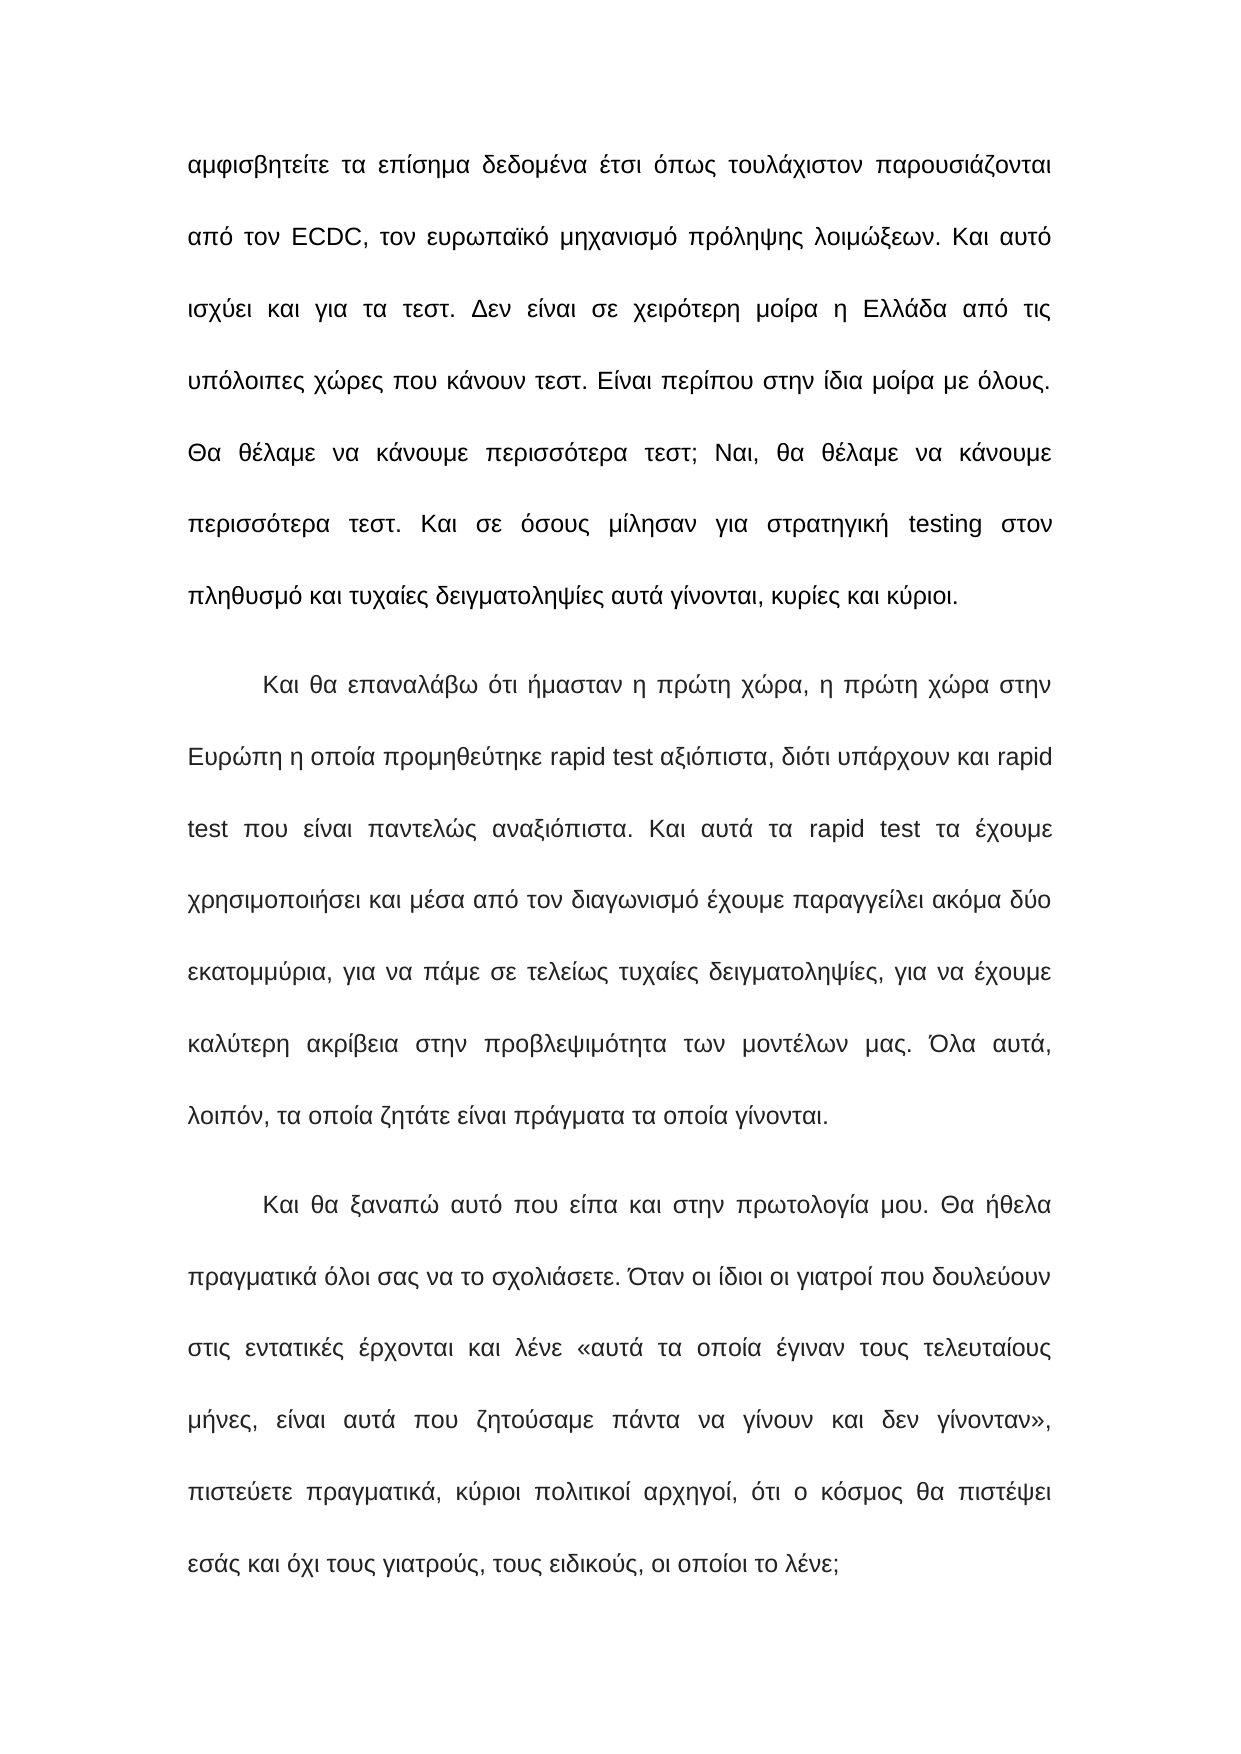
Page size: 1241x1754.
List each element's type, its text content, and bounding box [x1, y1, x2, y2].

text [187, 150, 1053, 610]
text Και θα επαναλάβω ότι ήμασταν η πρώτη χώρα, η πρώτη χώρα στην Ευρώπη η οποία προμηθεύτηκε rapid test αξιόπιστα, διότι υπάρχουν και rapid test που είναι παντελώς αναξιόπιστα. Και αυτά τα rapid test τα έχουμε χρησιμοποιήσει και μέσα από τον διαγωνισμό έχουμε παραγγείλει ακόμα δύο εκατομμύρια, για να πάμε σε τελείως τυχαίες δειγματοληψίες, για να έχουμε καλύτερη ακρίβεια στην προβλεψιμότητα των μοντέλων μας. Όλα αυτά, λοιπόν, τα οποία ζητάτε είναι πράγματα τα οποία γίνονται. [187, 825, 1053, 1130]
text Και θα επαναλάβω ότι ήμασταν η πρώτη χώρα, η πρώτη χώρα στην Ευρώπη η οποία προμηθεύτηκε rapid test αξιόπιστα, διότι υπάρχουν και rapid test που είναι παντελώς αναξιόπιστα. Και αυτά τα rapid test τα έχουμε χρησιμοποιήσει και μέσα από τον διαγωνισμό έχουμε παραγγείλει ακόμα δύο εκατομμύρια, για να πάμε σε τελείως τυχαίες δειγματοληψίες, για να έχουμε καλύτερη ακρίβεια στην προβλεψιμότητα των μοντέλων μας. Όλα αυτά, λοιπόν, τα οποία ζητάτε είναι πράγματα τα οποία γίνονται. [187, 670, 1053, 824]
text Και θα ξαναπώ αυτό που είπα και στην πρωτολογία μου. Θα ήθελα πραγματικά όλοι σας να το σχολιάσετε. Όταν οι ίδιοι οι γιατροί που δουλεύουν στις εντατικές έρχονται και λένε «αυτά τα οποία έγιναν τους τελευταίους μήνες, είναι αυτά που ζητούσαμε πάντα να γίνουν και δεν γίνονταν», πιστεύετε πραγματικά, κύριοι πολιτικοί αρχηγοί, ότι ο κόσμος θα πιστέψει εσάς και όχι τους γιατρούς, τους ειδικούς, οι οποίοι το λένε; [187, 1189, 1053, 1578]
